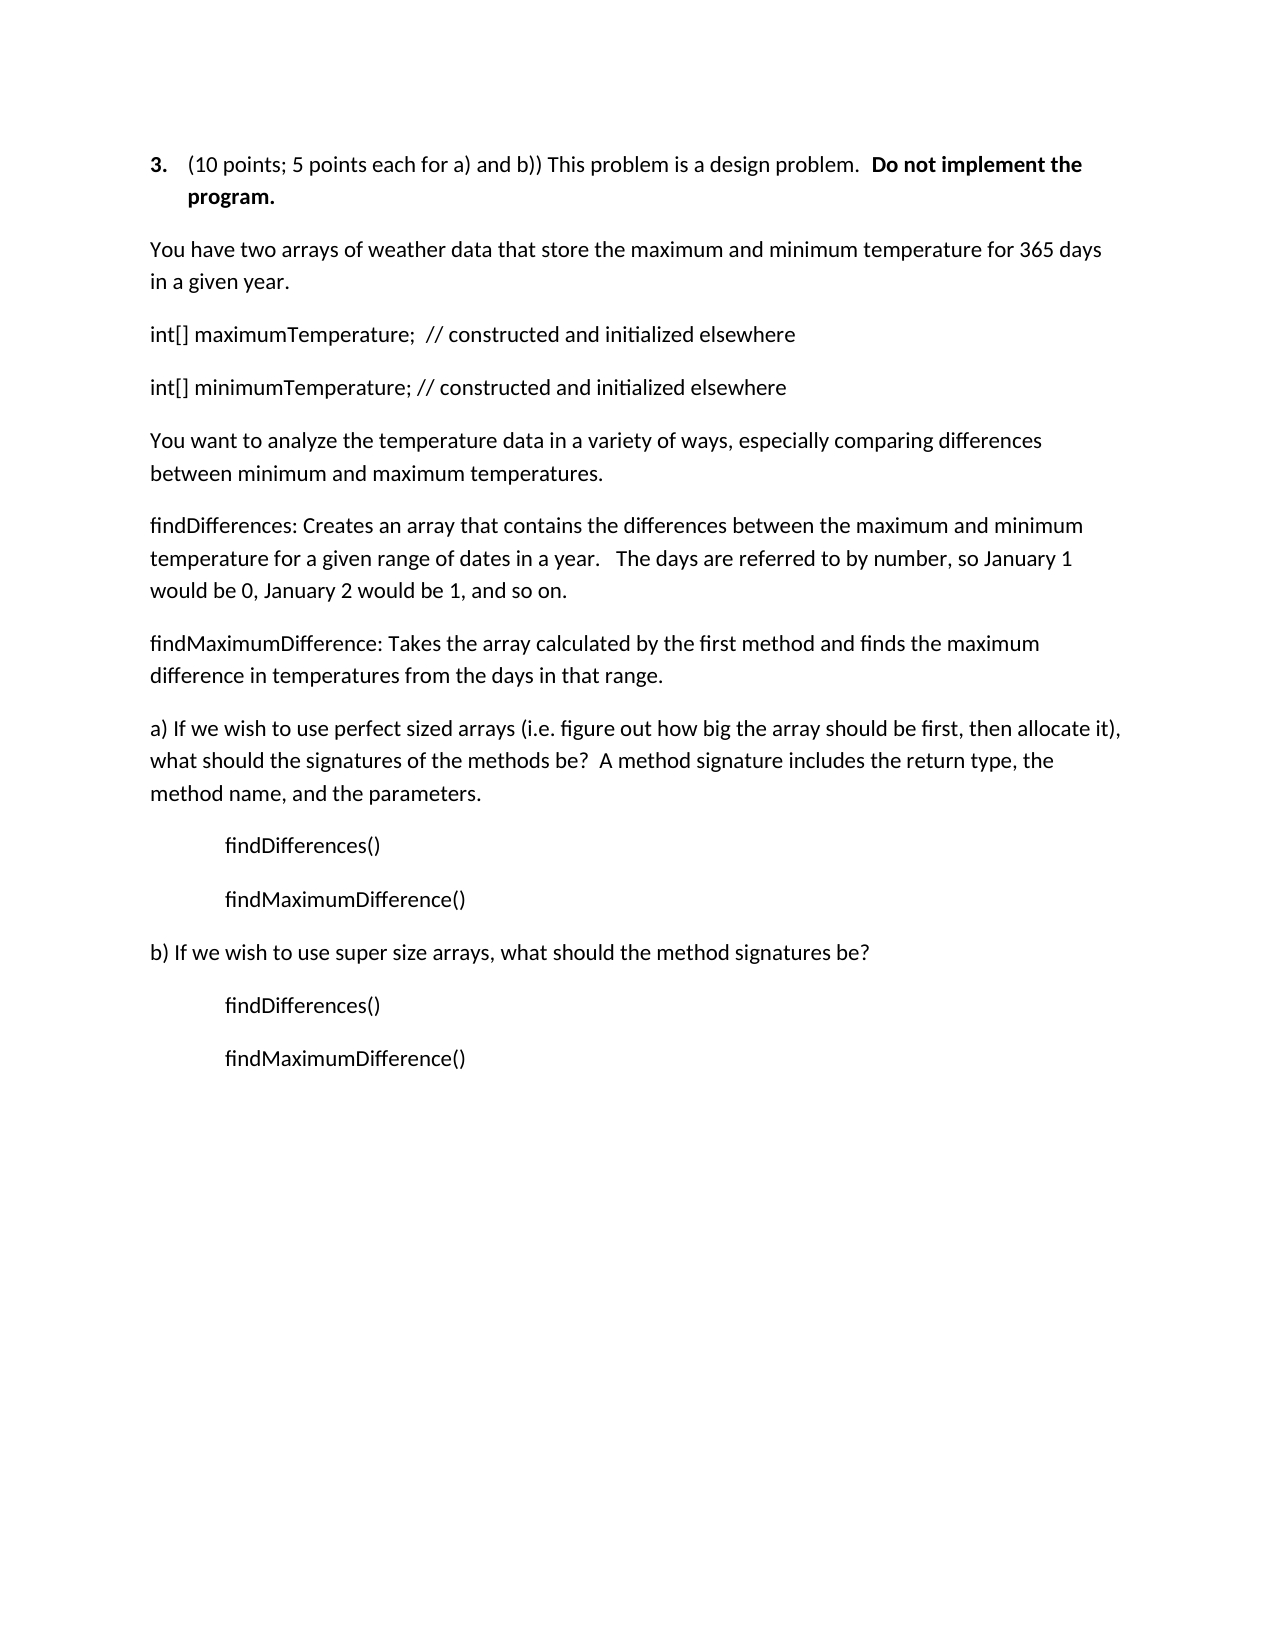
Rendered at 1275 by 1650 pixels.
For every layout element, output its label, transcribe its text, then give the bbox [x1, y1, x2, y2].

text int[] minimumTemperature; // constructed and initialized elsewhere [150, 373, 1125, 401]
text You have two arrays of weather data that store the maximum and minimum temperature for 365 days in a given year. [150, 235, 1125, 295]
text findMaximumDifference() [150, 885, 1125, 913]
text findDifferences() [150, 991, 1125, 1019]
text a) If we wish to use perfect sized arrays (i.e. figure out how big the array should be first, then allocate it), what should the signatures of the methods be? A method signature includes the return type, the method name, and the parameters. [150, 714, 1125, 807]
list (10 points; 5 points each for a) and b)) This problem is a design problem. Do not implement the program. [150, 150, 1125, 210]
text findDifferences: Creates an array that contains the differences between the maximum and minimum temperature for a given range of dates in a year. The days are referred to by number, so January 1 would be 0, January 2 would be 1, and so on. [150, 512, 1125, 604]
text findMaximumDifference() [150, 1044, 1125, 1072]
text findDifferences() [150, 832, 1125, 860]
text You want to analyze the temperature data in a variety of ways, especially comparing differences between minimum and maximum temperatures. [150, 426, 1125, 487]
text b) If we wish to use super size arrays, what should the method signatures be? [150, 938, 1125, 966]
text findMaximumDifference: Takes the array calculated by the first method and finds the maximum difference in temperatures from the days in that range. [150, 629, 1125, 689]
text int[] maximumTemperature; // constructed and initialized elsewhere [150, 320, 1125, 348]
